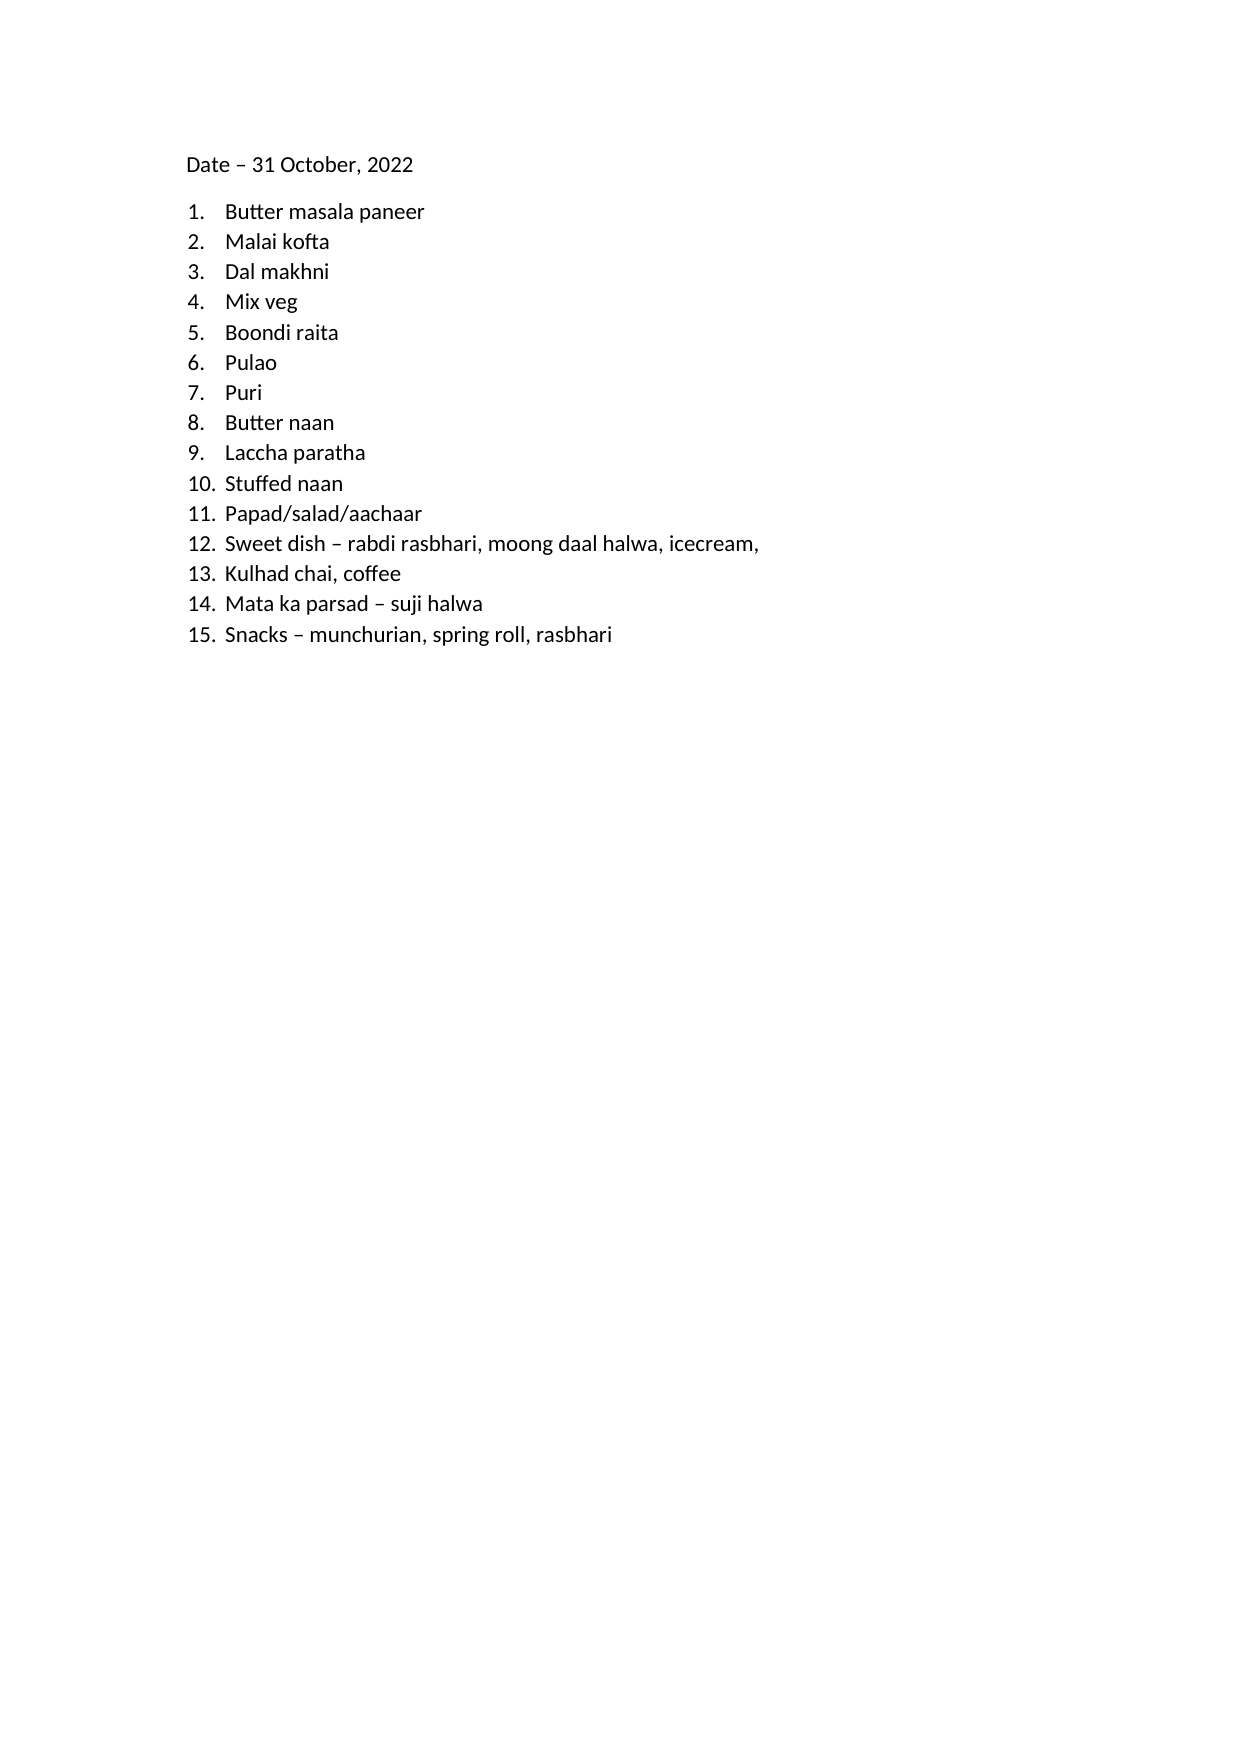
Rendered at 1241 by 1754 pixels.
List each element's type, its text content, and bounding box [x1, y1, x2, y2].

text Date – 31 October, 2022 [150, 150, 1090, 178]
list Papad/salad/aachaar [187, 499, 1090, 527]
list Dal makhni [187, 257, 1090, 285]
list Butter masala paneer [187, 197, 1090, 225]
list Sweet dish – rabdi rasbhari, moong daal halwa, icecream, [187, 529, 1090, 557]
list Mata ka parsad – suji halwa [187, 589, 1090, 618]
list Laccha paratha [187, 438, 1090, 467]
list Butter naan [187, 408, 1090, 436]
list Snacks – munchurian, spring roll, rasbhari [187, 620, 1090, 648]
list Kulhad chai, coffee [187, 559, 1090, 587]
list Malai kofta [187, 227, 1090, 255]
list Puri [187, 378, 1090, 406]
list Pulao [187, 348, 1090, 376]
list Mix veg [187, 287, 1090, 316]
list Boondi raita [187, 318, 1090, 346]
list Stuffed naan [187, 469, 1090, 497]
